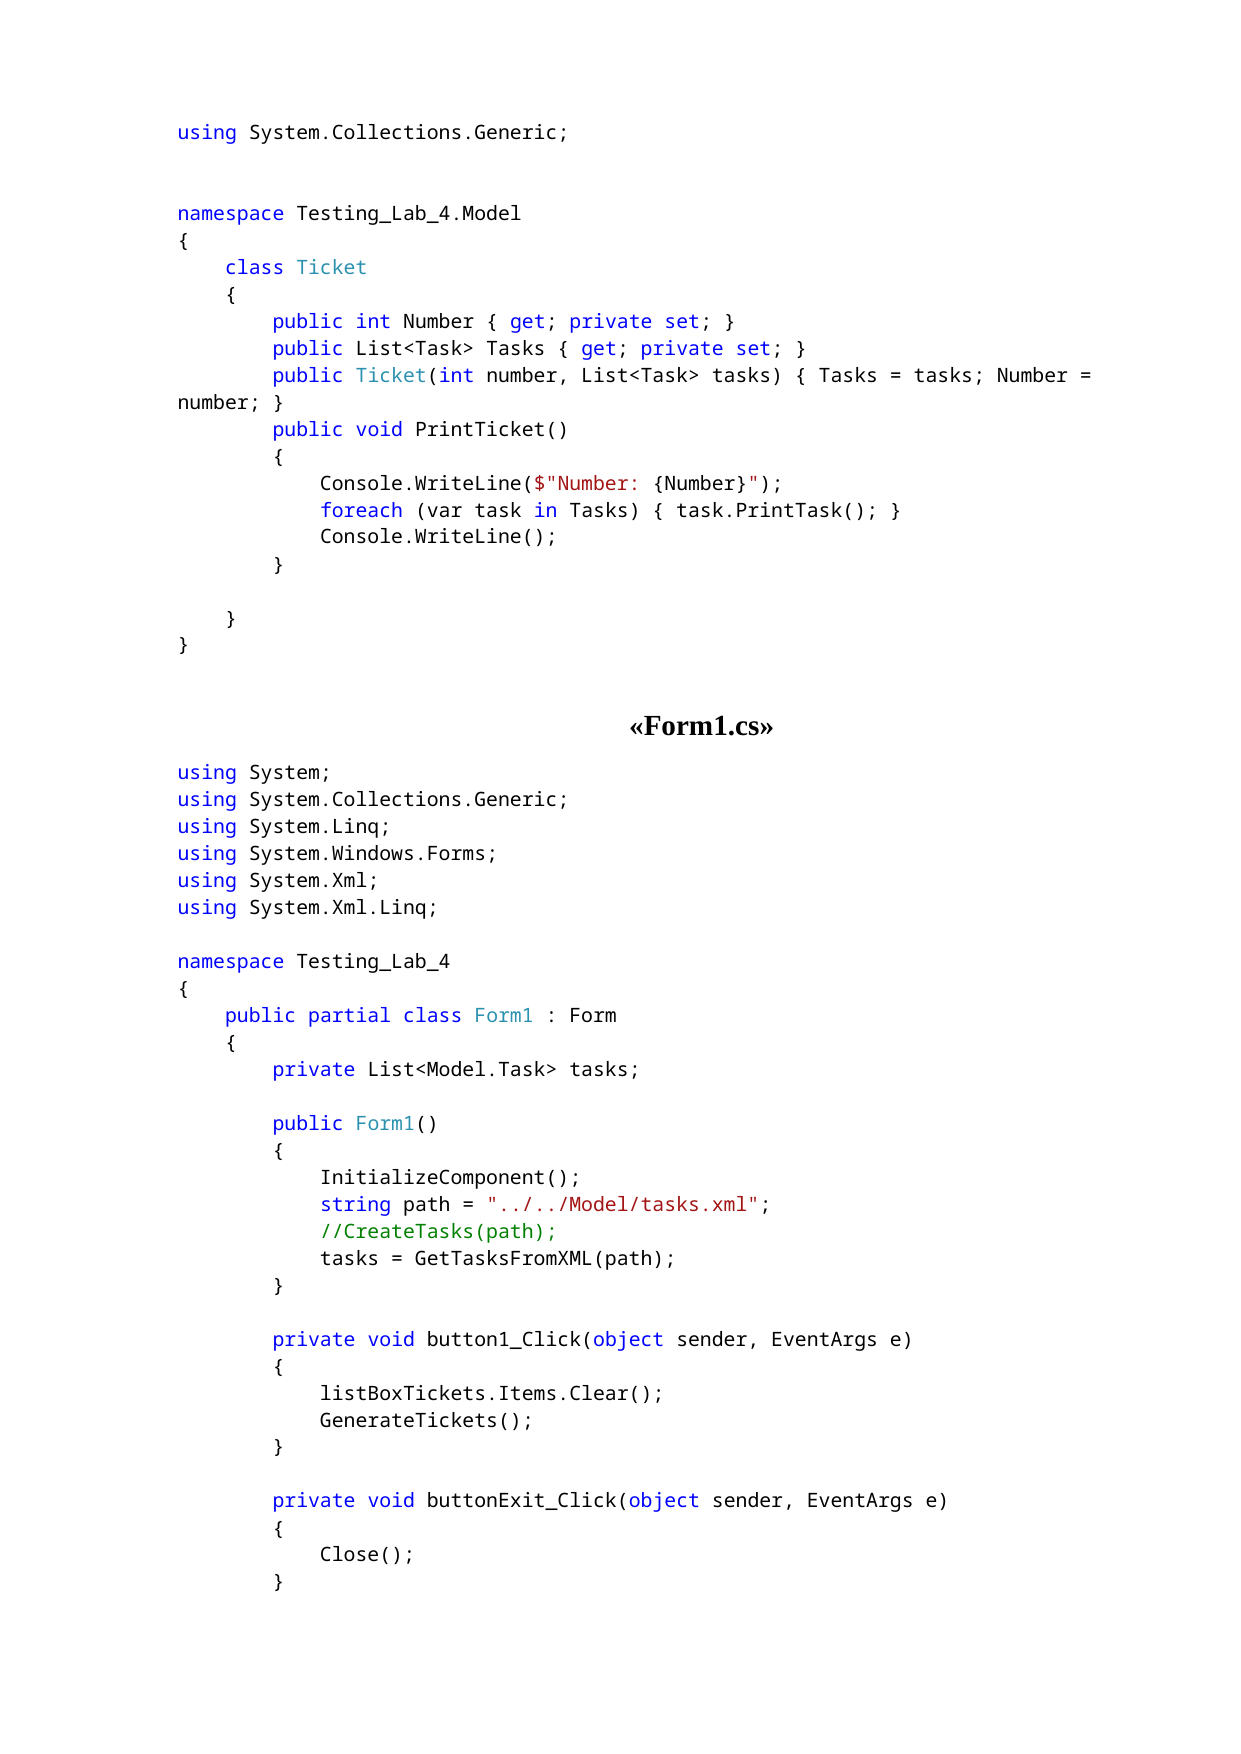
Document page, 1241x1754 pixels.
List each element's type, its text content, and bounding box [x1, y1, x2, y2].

text using System; [177, 758, 1152, 785]
text string path = "../../Model/tasks.xml"; [177, 1190, 1152, 1217]
text namespace Testing_Lab_4 [177, 947, 1152, 974]
text public void PrintTicket() [177, 415, 1152, 442]
text using System.Xml.Linq; [177, 893, 1152, 920]
text tasks = GetTasksFromXML(path); [177, 1244, 1152, 1271]
text GenerateTickets(); [177, 1406, 1152, 1433]
text //CreateTasks(path); [177, 1217, 1152, 1244]
text namespace Testing_Lab_4.Model [177, 199, 1152, 226]
text { [177, 442, 1152, 469]
text public List<Task> Tasks { get; private set; } [177, 334, 1152, 361]
text } [177, 1433, 1152, 1460]
text public int Number { get; private set; } [177, 307, 1152, 334]
text using System.Xml; [177, 866, 1152, 893]
text class Ticket [177, 253, 1152, 280]
text } [177, 1271, 1152, 1298]
text { [177, 1136, 1152, 1163]
text public Form1() [177, 1109, 1152, 1136]
text Close(); [177, 1541, 1152, 1568]
text public Ticket(int number, List<Task> tasks) { Tasks = tasks; Number = number; } [177, 361, 1152, 415]
text { [177, 974, 1152, 1001]
text Console.WriteLine(); [177, 523, 1152, 550]
text foreach (var task in Tasks) { task.PrintTask(); } [177, 496, 1152, 523]
text using System.Collections.Generic; [177, 118, 1152, 145]
text } [177, 550, 1152, 577]
text using System.Windows.Forms; [177, 839, 1152, 866]
text InitializeComponent(); [177, 1163, 1152, 1190]
text public partial class Form1 : Form [177, 1001, 1152, 1028]
text } [177, 1568, 1152, 1595]
text { [177, 1028, 1152, 1055]
text } [177, 631, 1152, 658]
text { [177, 226, 1152, 253]
text } [177, 604, 1152, 631]
text { [177, 1352, 1152, 1379]
text { [177, 1514, 1152, 1541]
text listBoxTickets.Items.Clear(); [177, 1379, 1152, 1406]
text { [177, 280, 1152, 307]
text private void buttonExit_Click(object sender, EventArgs e) [177, 1487, 1152, 1514]
text using System.Collections.Generic; [177, 785, 1152, 812]
text private void button1_Click(object sender, EventArgs e) [177, 1325, 1152, 1352]
text using System.Linq; [177, 812, 1152, 839]
text «Form1.cs» [177, 708, 1152, 742]
text Console.WriteLine($"Number: {Number}"); [177, 469, 1152, 496]
text private List<Model.Task> tasks; [177, 1055, 1152, 1082]
